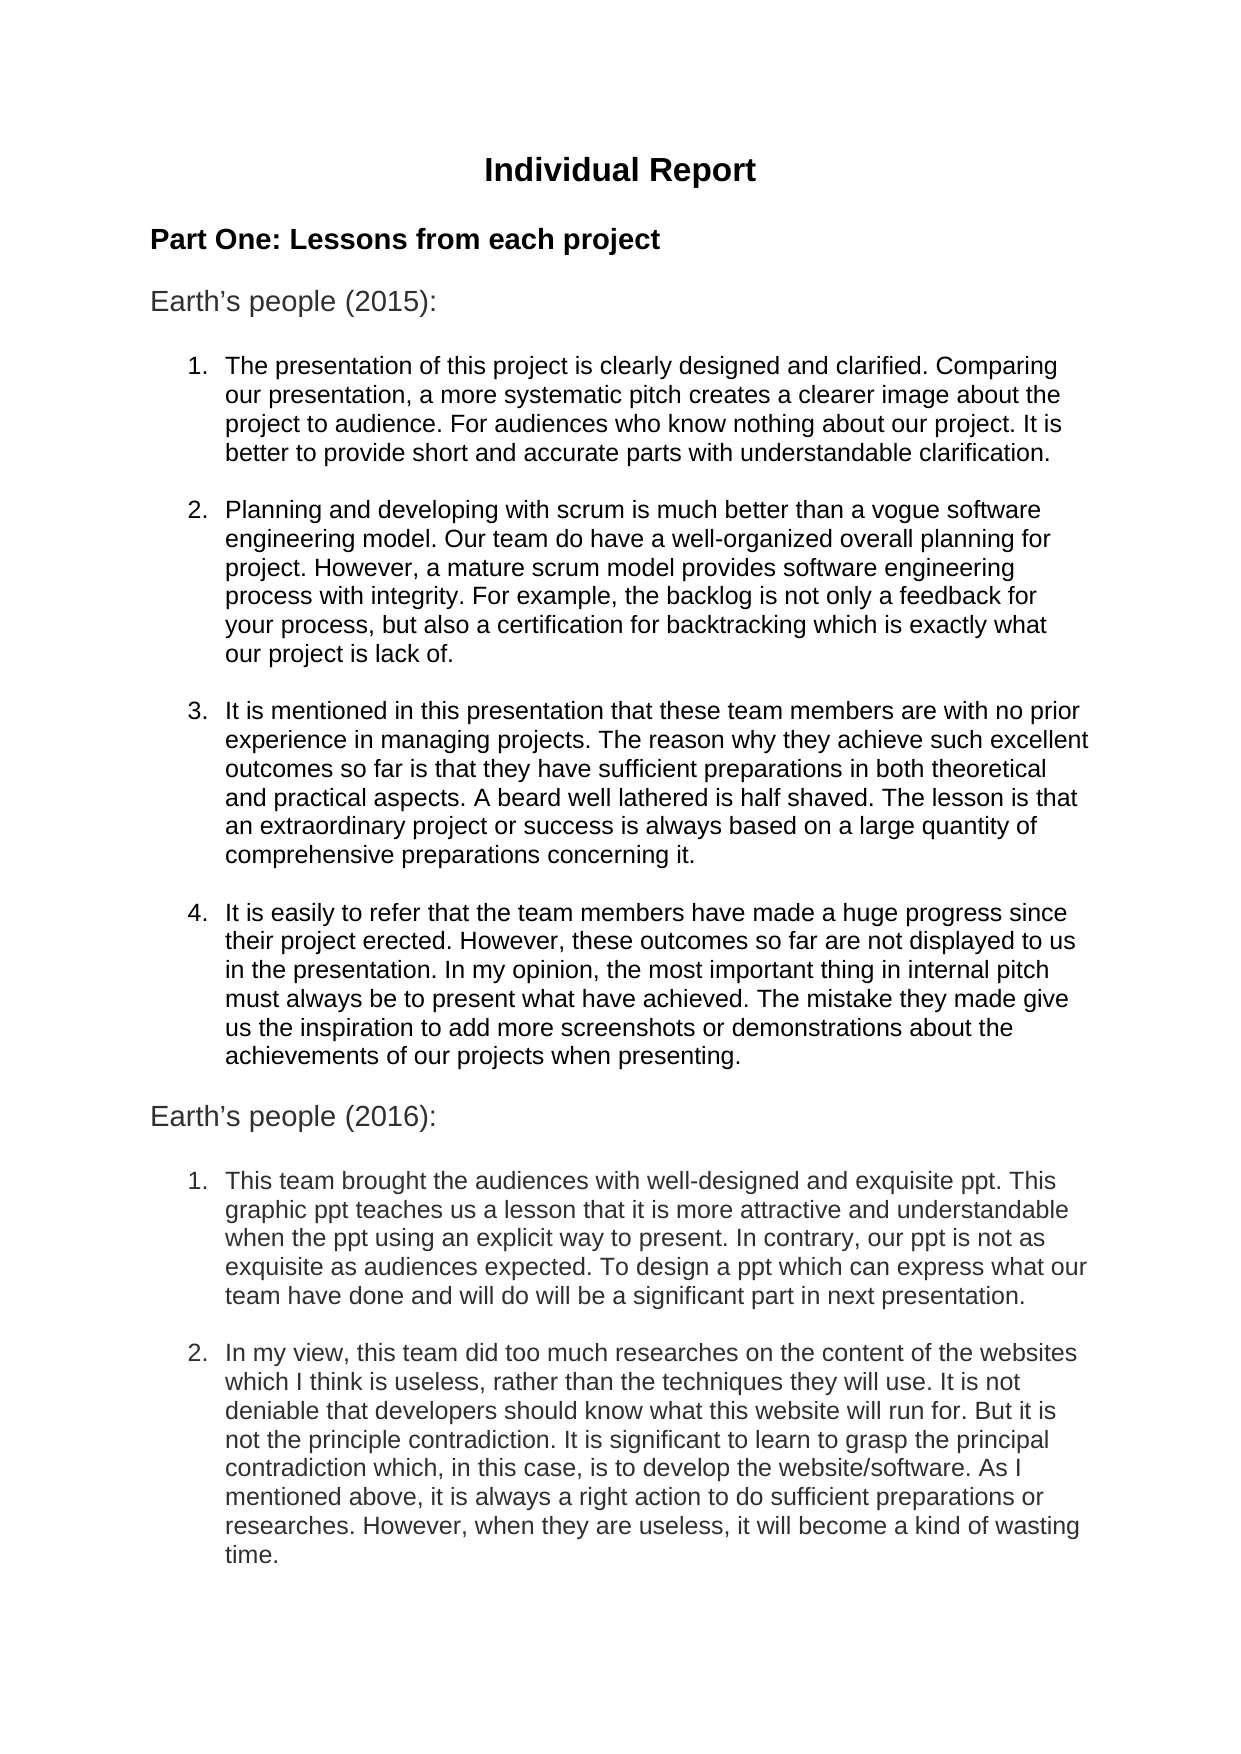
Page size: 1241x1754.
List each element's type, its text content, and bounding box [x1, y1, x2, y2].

list It is mentioned in this presentation that these team members are with no prior experience in managing projects. The reason why they achieve such excellent outcomes so far is that they have sufficient preparations in both theoretical and practical aspects. A beard well lathered is half shaved. The lesson is that an extraordinary project or success is always based on a large quantity of comprehensive preparations concerning it. [187, 696, 1090, 869]
list It is easily to refer that the team members have made a huge progress since their project erected. However, these outcomes so far are not displayed to us in the presentation. In my opinion, the most important thing in internal pitch must always be to present what have achieved. The mistake they made give us the inspiration to add more screenshots or demonstrations about the achievements of our projects when presenting. [187, 898, 1090, 1070]
text Individual Report [150, 150, 1090, 188]
text Part One: Lessons from each project [150, 222, 1090, 256]
list Planning and developing with scrum is much better than a vogue software engineering model. Our team do have a well-organized overall planning for project. However, a mature scrum model provides software engineering process with integrity. For example, the backlog is not only a feedback for your process, but also a certification for backtracking which is exactly what our project is lack of. [187, 495, 1090, 668]
text Earth’s people (2016): [150, 1099, 1090, 1132]
list This team brought the audiences with well-designed and exquisite ppt. This graphic ppt teaches us a lesson that it is more attractive and understandable when the ppt using an explicit way to present. In contrary, our ppt is not as exquisite as audiences expected. To design a ppt which can express what our team have done and will do will be a significant part in next presentation. [187, 1166, 1090, 1310]
list In my view, this team did too much researches on the content of the websites which I think is useless, rather than the techniques they will use. It is not deniable that developers should know what this website will run for. But it is not the principle contradiction. It is significant to learn to grasp the principal contradiction which, in this case, is to develop the website/software. As I mentioned above, it is always a right action to do sufficient preparations or researches. However, when they are useless, it will become a kind of wasting time. [187, 1338, 1090, 1568]
list The presentation of this project is clearly designed and clarified. Comparing our presentation, a more systematic pitch creates a clearer image about the project to audience. For audiences who know nothing about our project. It is better to provide short and accurate parts with understandable clarification. [187, 351, 1090, 466]
text Earth’s people (2015): [150, 284, 1090, 318]
